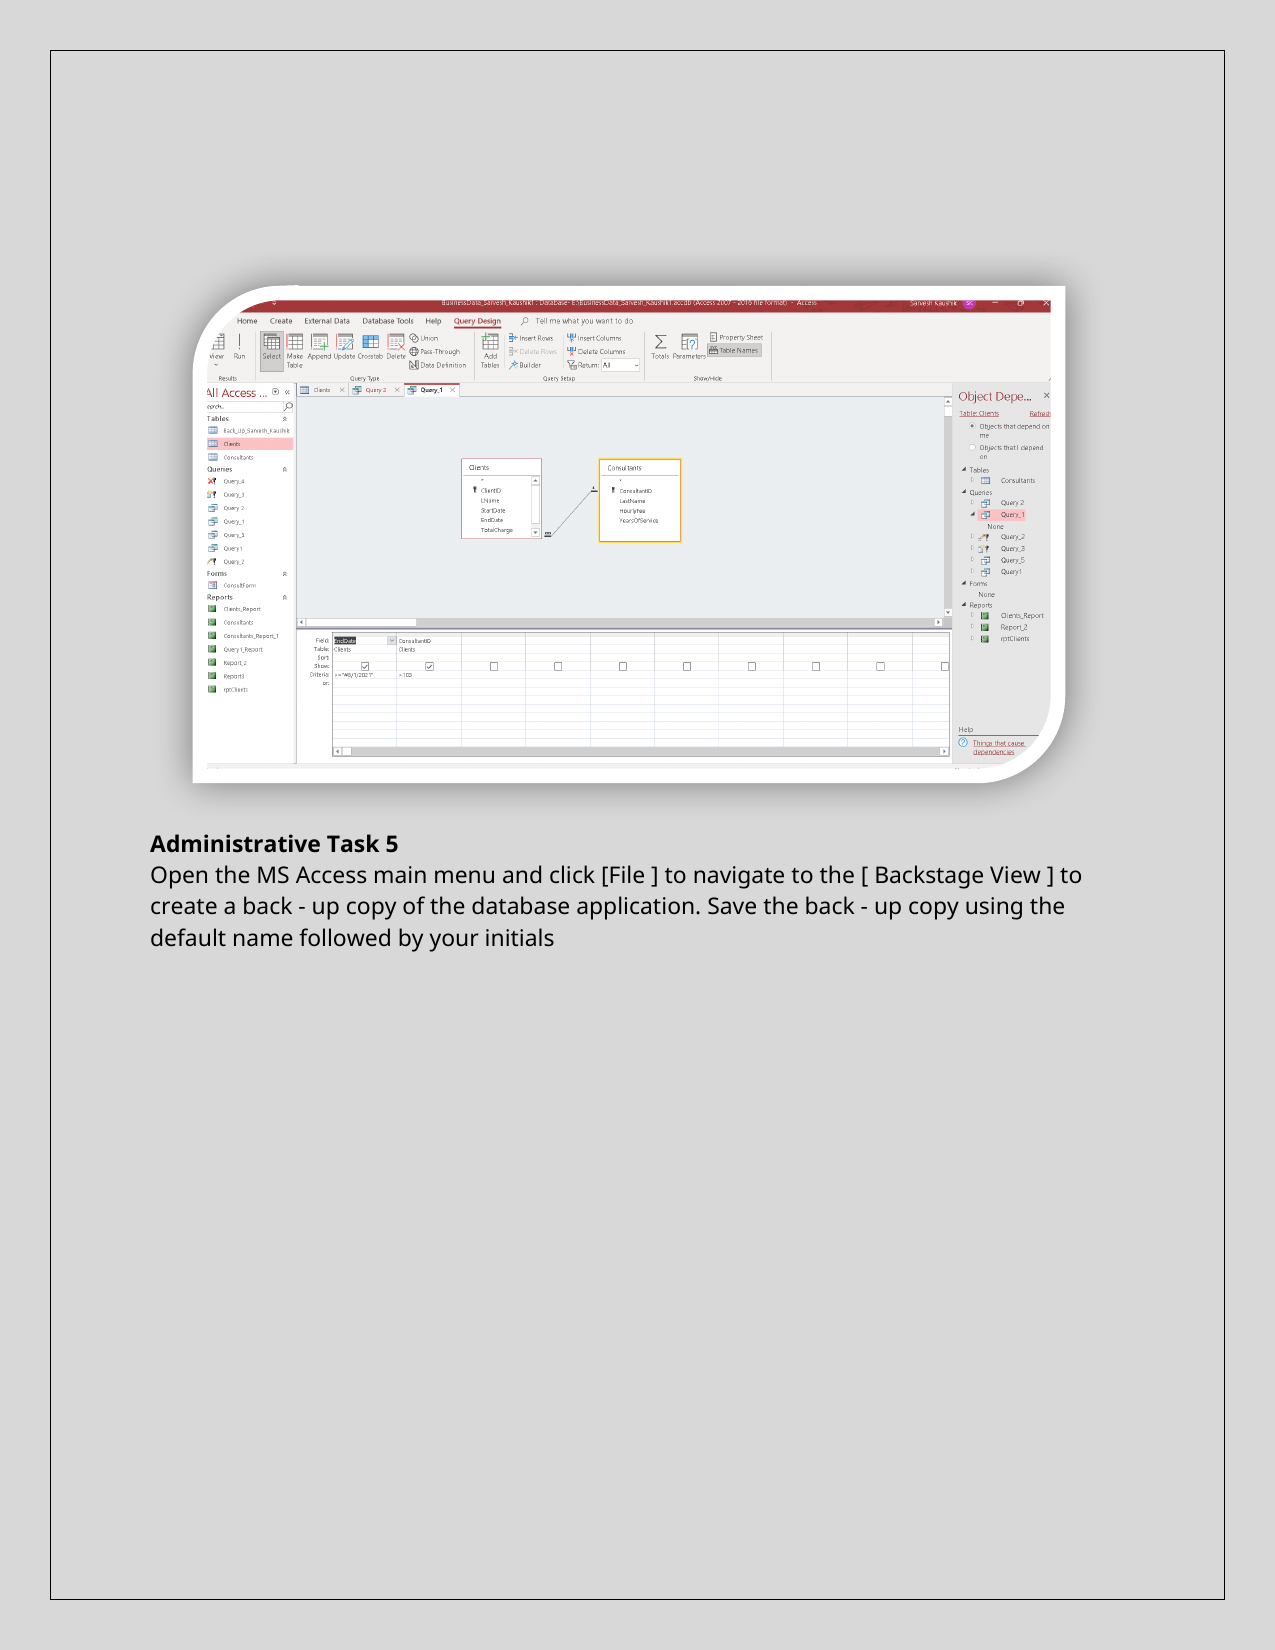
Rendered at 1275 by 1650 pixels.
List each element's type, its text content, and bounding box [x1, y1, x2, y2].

picture [208, 301, 1050, 768]
text Administrative Task 5 [150, 828, 1125, 859]
text Open the MS Access main menu and click [File ] to navigate to the [ Backstage View ] to create a back - up copy of the database application. Save the back - up copy using the default name followed by your initials [150, 859, 1125, 953]
